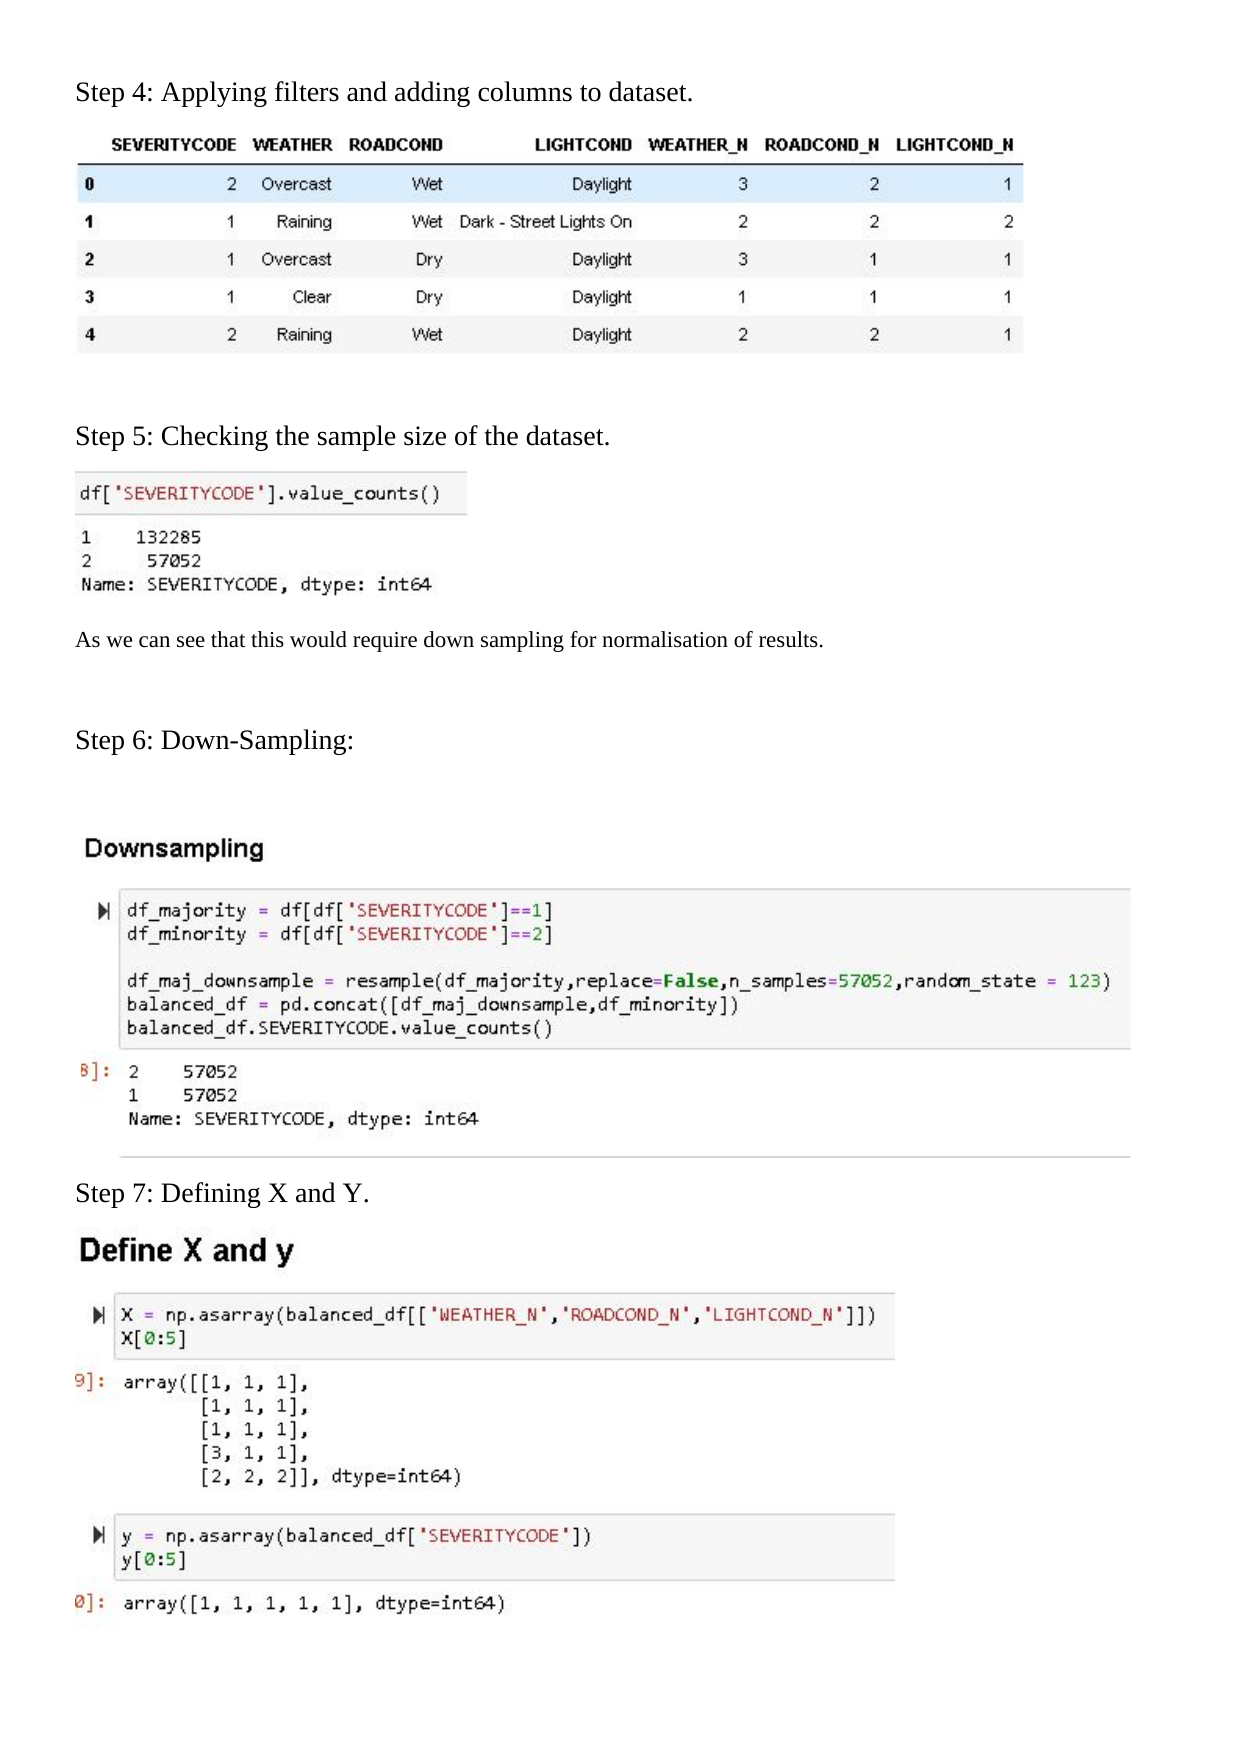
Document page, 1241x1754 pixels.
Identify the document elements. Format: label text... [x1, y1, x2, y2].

text Step 5: Checking the sample size of the dataset. [75, 419, 1165, 451]
text Step 4: Applying filters and adding columns to dataset. [75, 75, 1165, 107]
text Step 7: Defining X and Y. [75, 1176, 1165, 1209]
text Step 6: Down-Sampling: [75, 723, 1165, 756]
picture [80, 826, 1131, 1158]
picture [75, 470, 468, 608]
picture [75, 126, 1024, 355]
text As we can see that this would require down sampling for normalisation of results. [75, 627, 1165, 653]
picture [75, 1227, 896, 1633]
